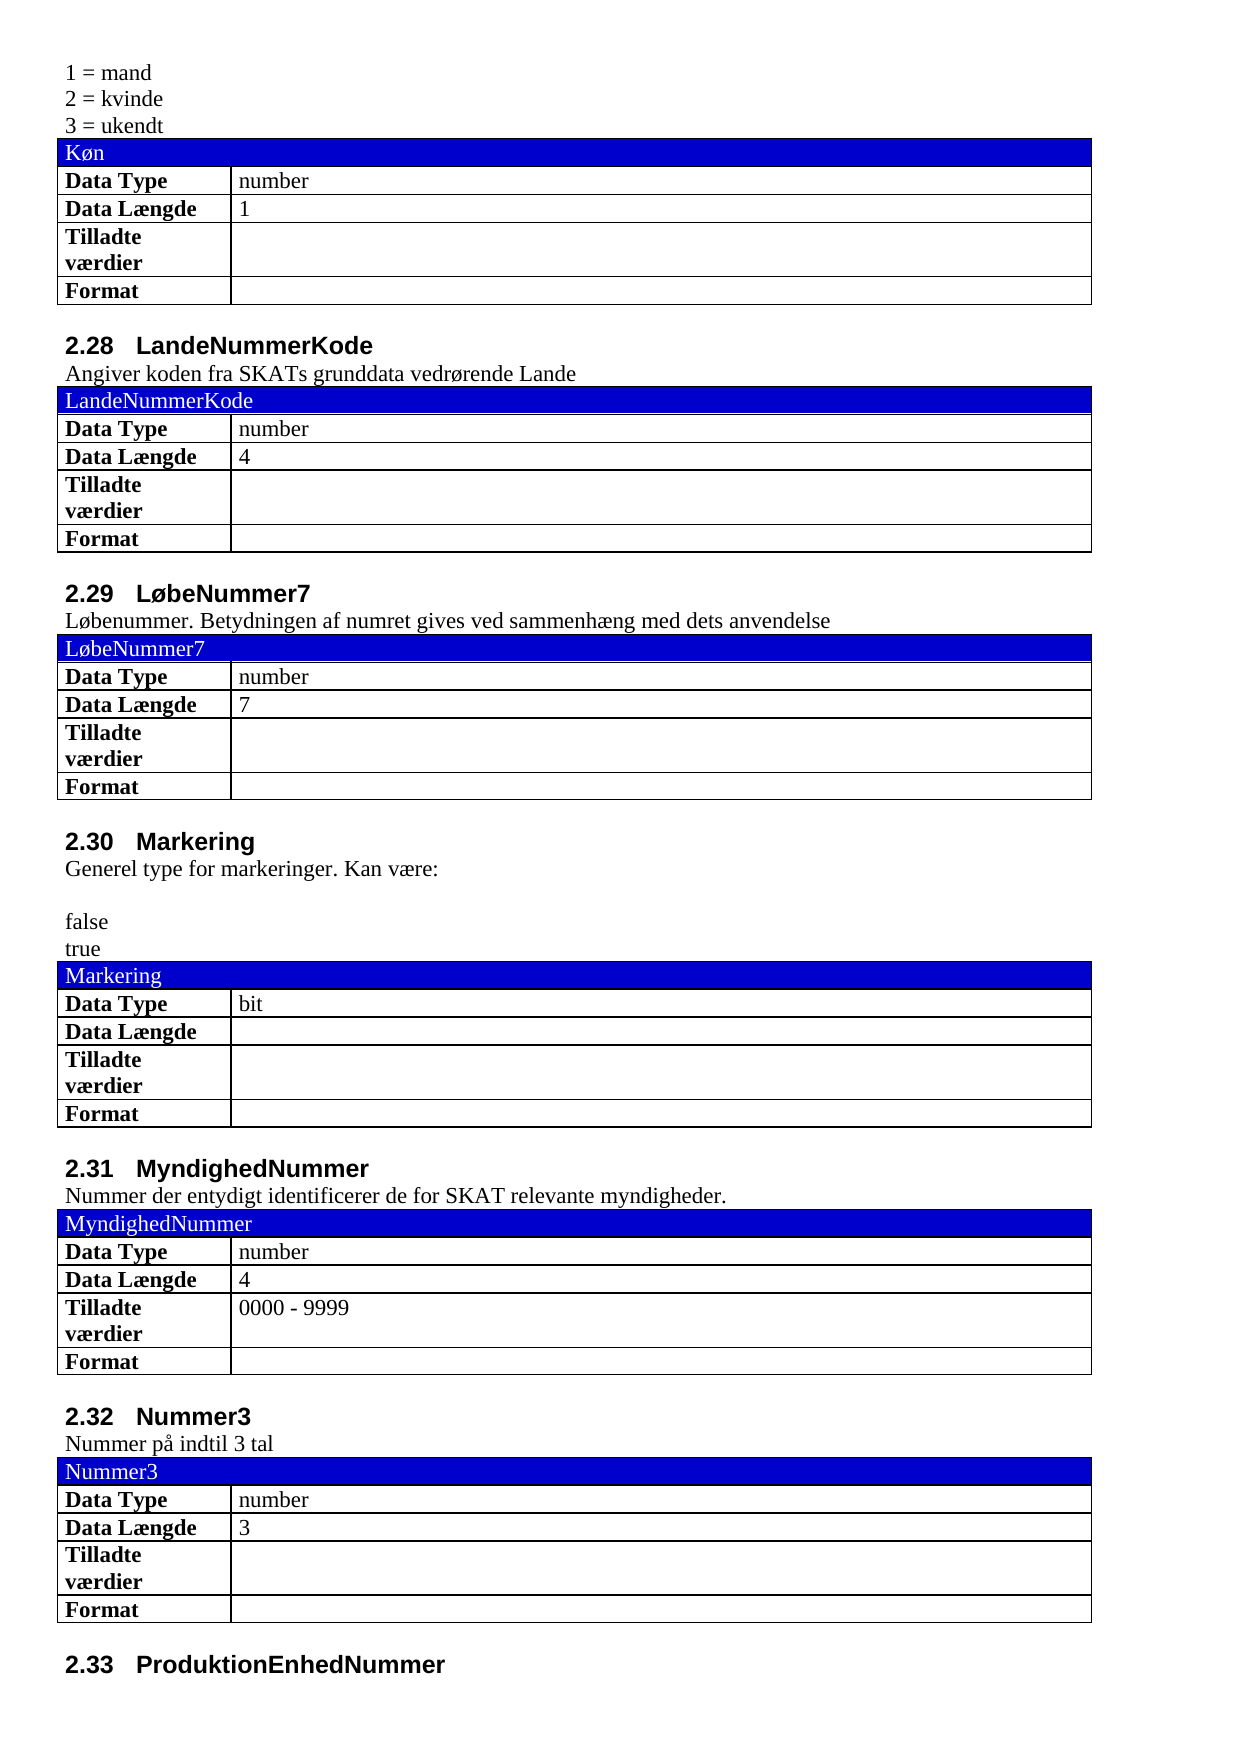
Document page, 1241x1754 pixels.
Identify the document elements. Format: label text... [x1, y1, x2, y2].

subtitle ProduktionEnhedNummer [65, 1649, 1181, 1678]
table_cell number [232, 663, 1091, 689]
table_header Markering [58, 962, 1091, 988]
table_cell [232, 719, 1091, 771]
table_cell 4 [232, 1266, 1091, 1292]
table_cell Tilladte værdier [58, 1294, 230, 1346]
text true [65, 934, 1181, 961]
table_cell Tilladte værdier [58, 223, 230, 276]
table_cell [232, 1018, 1091, 1044]
table_cell Format [58, 1100, 230, 1126]
table_cell Tilladte værdier [58, 1542, 230, 1594]
text Nummer på indtil 3 tal [65, 1430, 1181, 1457]
table_cell number [232, 1486, 1091, 1512]
table_header LandeNummerKode [58, 387, 1091, 413]
table_cell bit [232, 990, 1091, 1016]
table_cell Format [58, 1348, 230, 1374]
table_cell Data Type [58, 663, 230, 689]
table_header MyndighedNummer [58, 1210, 1091, 1236]
table_cell number [232, 167, 1091, 193]
table_cell Format [58, 773, 230, 799]
text 2 = kvinde [65, 85, 1181, 112]
table_cell [232, 525, 1091, 551]
table_cell Data Længde [58, 195, 230, 221]
table_header Køn [58, 139, 1091, 166]
subtitle Nummer3 [65, 1402, 1181, 1430]
table_cell Tilladte værdier [58, 1046, 230, 1098]
table_cell [232, 1596, 1091, 1622]
table_cell Data Type [58, 167, 230, 193]
table_cell [232, 471, 1091, 523]
table_cell [232, 1046, 1091, 1098]
table_cell 0000 - 9999 [232, 1294, 1091, 1346]
table_cell [232, 1348, 1091, 1374]
subtitle Markering [65, 827, 1181, 856]
table_cell [232, 1542, 1091, 1594]
table_cell Data Type [58, 415, 230, 441]
table_cell Format [58, 1596, 230, 1622]
table_cell 3 [232, 1514, 1091, 1540]
subtitle MyndighedNummer [65, 1154, 1181, 1182]
table_cell Data Længde [58, 1266, 230, 1292]
table_cell 1 [232, 195, 1091, 221]
table_cell Data Længde [58, 443, 230, 469]
table_cell Data Længde [58, 1018, 230, 1044]
table_cell [232, 223, 1091, 276]
subtitle LandeNummerKode [65, 331, 1181, 360]
text false [65, 908, 1181, 934]
text Angiver koden fra SKATs grunddata vedrørende Lande [65, 360, 1181, 386]
table_cell Data Type [58, 1238, 230, 1264]
table_cell Tilladte værdier [58, 471, 230, 523]
table_header LøbeNummer7 [58, 635, 1091, 661]
table_cell [232, 277, 1091, 303]
table_cell Data Type [58, 990, 230, 1016]
text Løbenummer. Betydningen af numret gives ved sammenhæng med dets anvendelse [65, 608, 1181, 634]
table_cell Data Længde [58, 1514, 230, 1540]
subtitle LøbeNummer7 [65, 579, 1181, 608]
table_cell Data Type [58, 1486, 230, 1512]
table_cell 7 [232, 691, 1091, 717]
table_cell number [232, 415, 1091, 441]
table_cell Format [58, 277, 230, 303]
table_cell Data Længde [58, 691, 230, 717]
table_cell number [232, 1238, 1091, 1264]
table_cell [232, 1100, 1091, 1126]
text 3 = ukendt [65, 112, 1181, 138]
table_header Nummer3 [58, 1458, 1091, 1484]
table_cell Format [58, 525, 230, 551]
table_cell Tilladte værdier [58, 719, 230, 771]
table_cell 4 [232, 443, 1091, 469]
text 1 = mand [65, 59, 1181, 85]
text Nummer der entydigt identificerer de for SKAT relevante myndigheder. [65, 1182, 1181, 1209]
text Generel type for markeringer. Kan være: [65, 856, 1181, 882]
table_cell [232, 773, 1091, 799]
